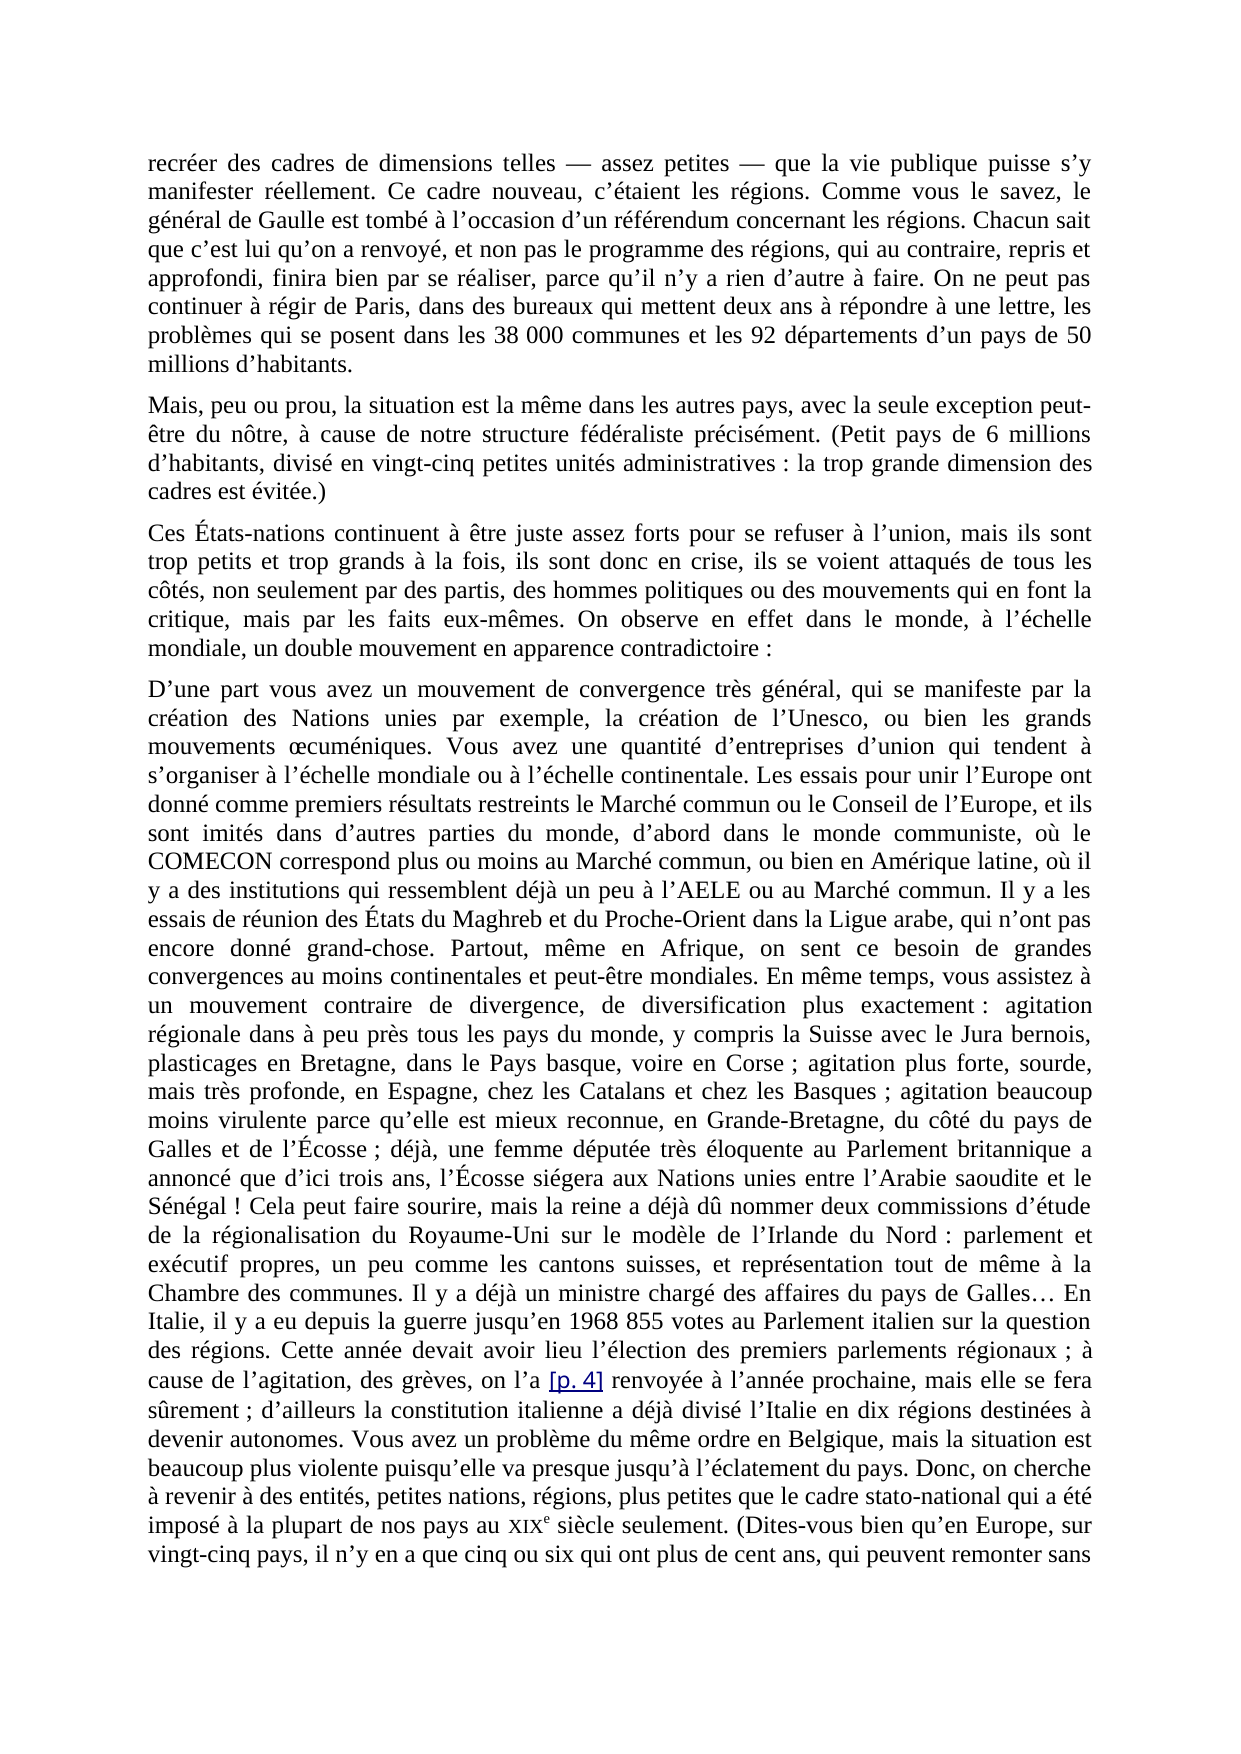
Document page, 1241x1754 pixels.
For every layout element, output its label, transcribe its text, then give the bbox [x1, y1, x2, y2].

text Mais, peu ou prou, la situation est la même dans les autres pays, avec la seule exception peut-être du nôtre, à cause de notre structure fédéraliste précisément. (Petit pays de 6 millions d’habitants, divisé en vingt-cinq petites unités administratives : la trop grande dimension des cadres est évitée.) [148, 390, 1093, 505]
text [148, 148, 1093, 378]
text Ces États-nations continuent à être juste assez forts pour se refuser à l’union, mais ils sont trop petits et trop grands à la fois, ils sont donc en crise, ils se voient attaqués de tous les côtés, non seulement par des partis, des hommes politiques ou des mouvements qui en font la critique, mais par les faits eux-mêmes. On observe en effet dans le monde, à l’échelle mondiale, un double mouvement en apparence contradictoire : [148, 518, 1093, 661]
